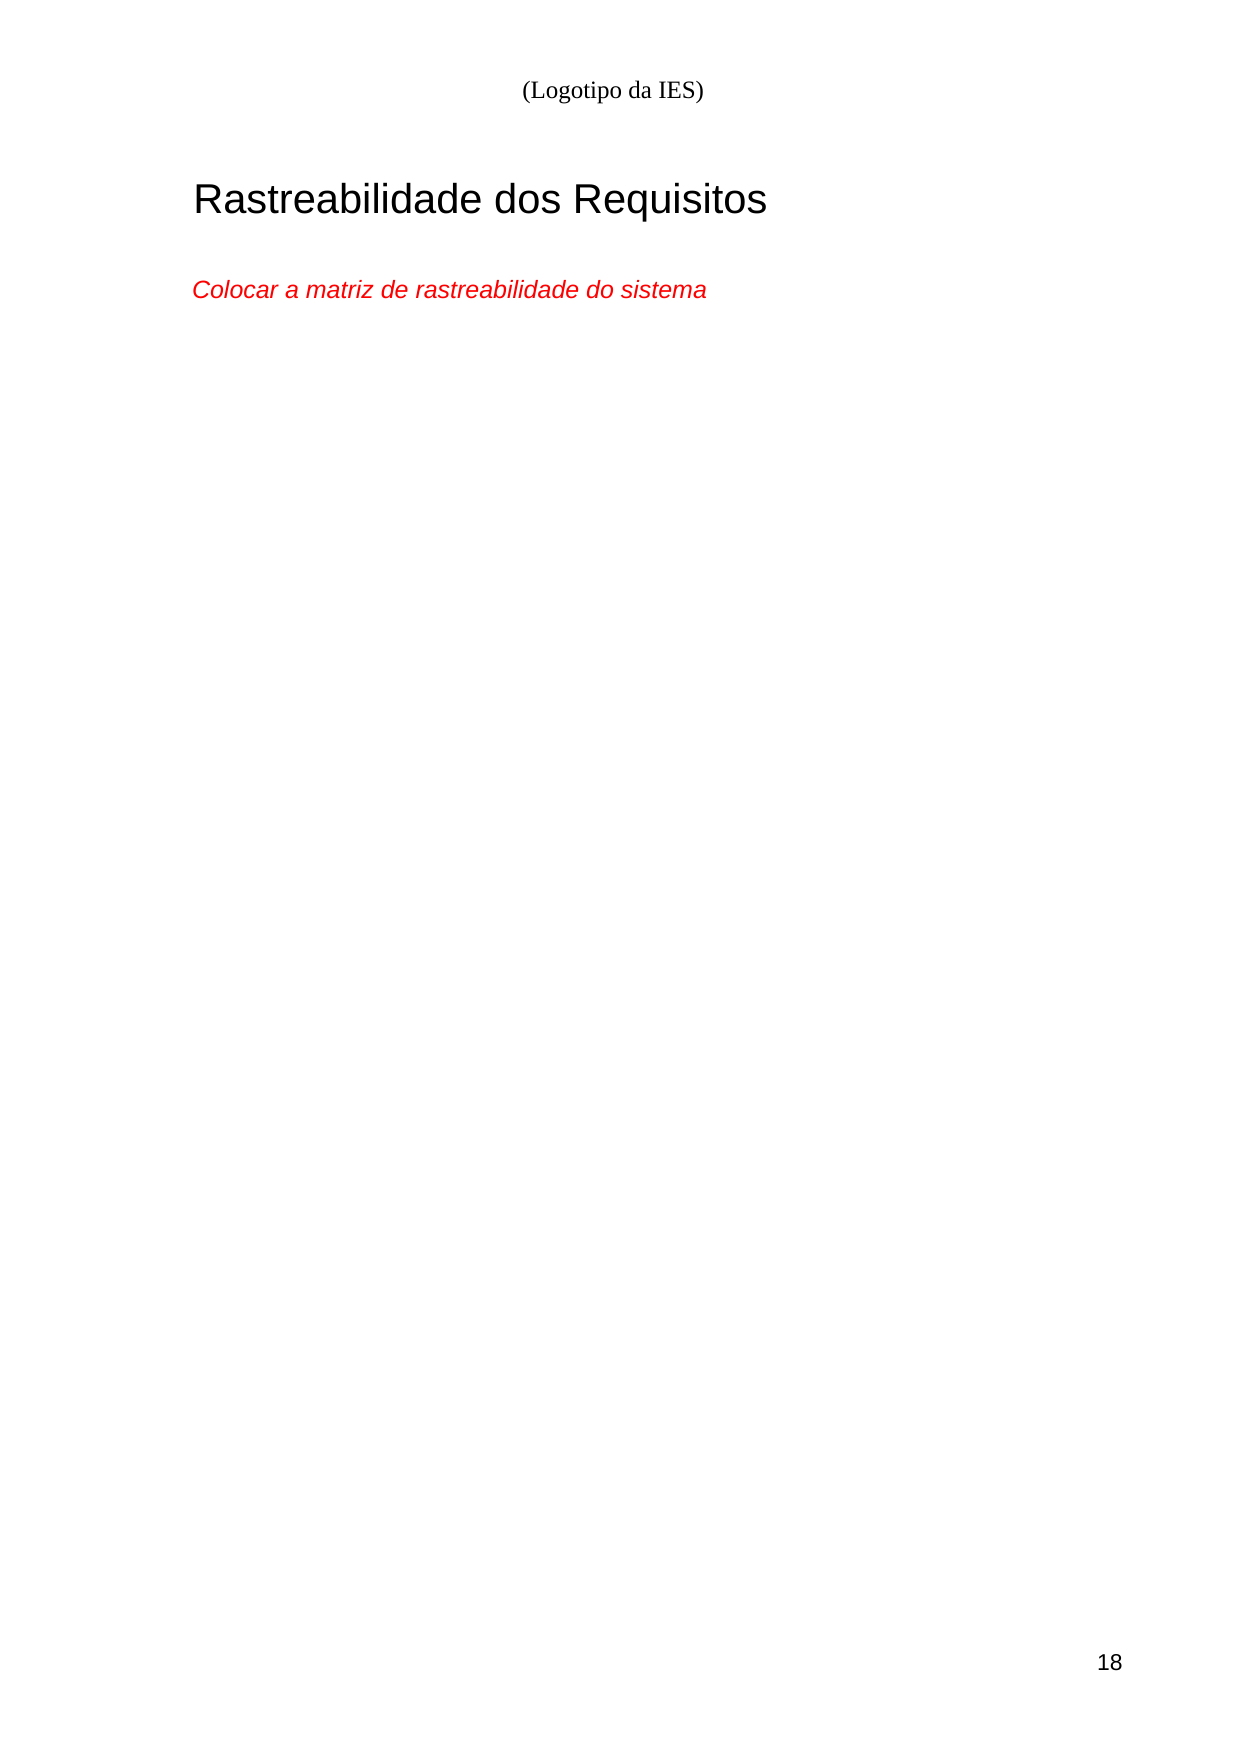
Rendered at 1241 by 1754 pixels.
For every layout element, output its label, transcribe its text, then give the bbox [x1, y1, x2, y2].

text Colocar a matriz de rastreabilidade do sistema [120, 275, 1122, 303]
subtitle Rastreabilidade dos Requisitos [118, 174, 1122, 222]
